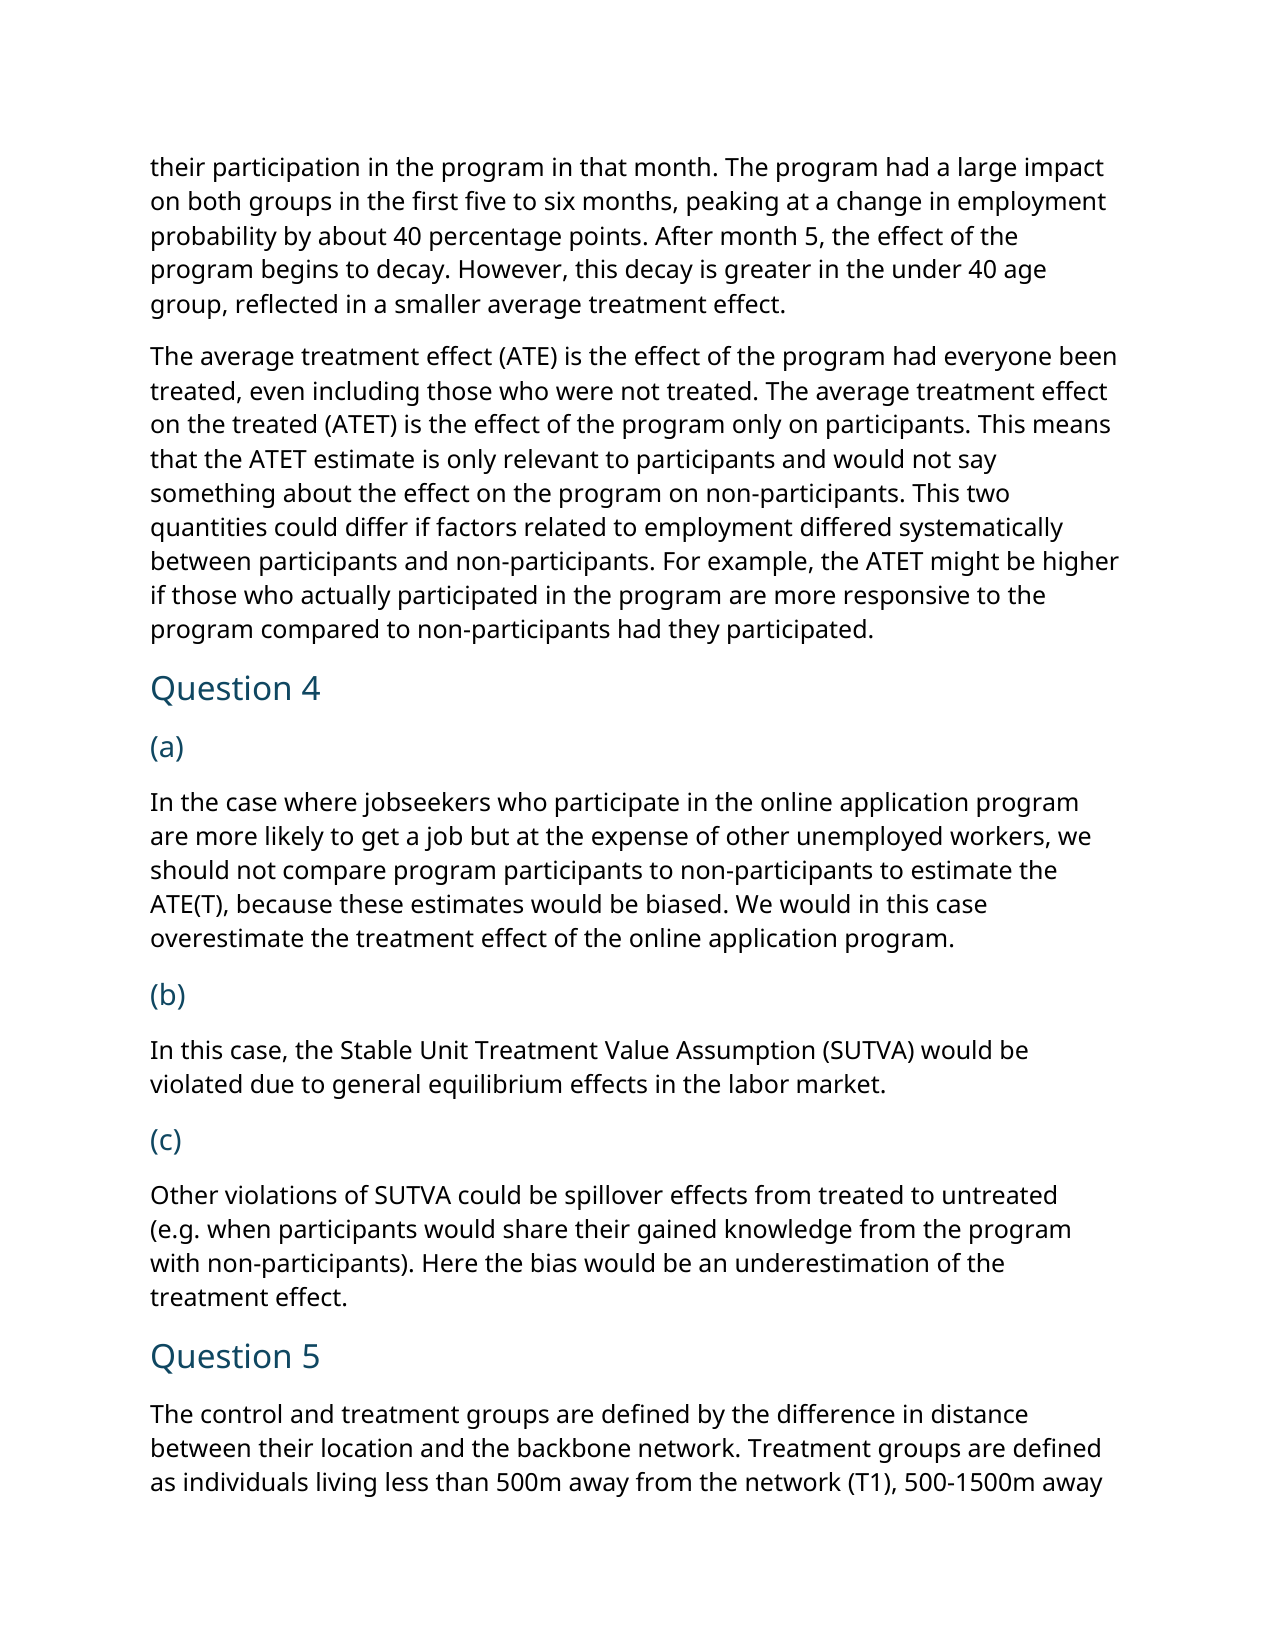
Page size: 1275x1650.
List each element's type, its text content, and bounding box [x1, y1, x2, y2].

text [150, 150, 1125, 320]
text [150, 1397, 1125, 1499]
subtitle (c) [150, 1119, 1125, 1159]
subtitle Question 4 [150, 664, 1125, 710]
text Other violations of SUTVA could be spillover effects from treated to untreated (e.g. when participants would share their gained knowledge from the program with non-participants). Here the bias would be an underestimation of the treatment effect. [150, 1178, 1125, 1314]
subtitle (a) [150, 726, 1125, 766]
text The average treatment effect (ATE) is the effect of the program had everyone been treated, even including those who were not treated. The average treatment effect on the treated (ATET) is the effect of the program only on participants. This means that the ATET estimate is only relevant to participants and would not say something about the effect on the program on non-participants. This two quantities could differ if factors related to employment differed systematically between participants and non-participants. For example, the ATET might be higher if those who actually participated in the program are more responsive to the program compared to non-participants had they participated. [150, 339, 1125, 646]
subtitle (b) [150, 974, 1125, 1014]
text In the case where jobseekers who participate in the online application program are more likely to get a job but at the expense of other unemployed workers, we should not compare program participants to non-participants to estimate the ATE(T), because these estimates would be biased. We would in this case overestimate the treatment effect of the online application program. [150, 785, 1125, 955]
subtitle Question 5 [150, 1333, 1125, 1378]
text In this case, the Stable Unit Treatment Value Assumption (SUTVA) would be violated due to general equilibrium effects in the labor market. [150, 1032, 1125, 1101]
